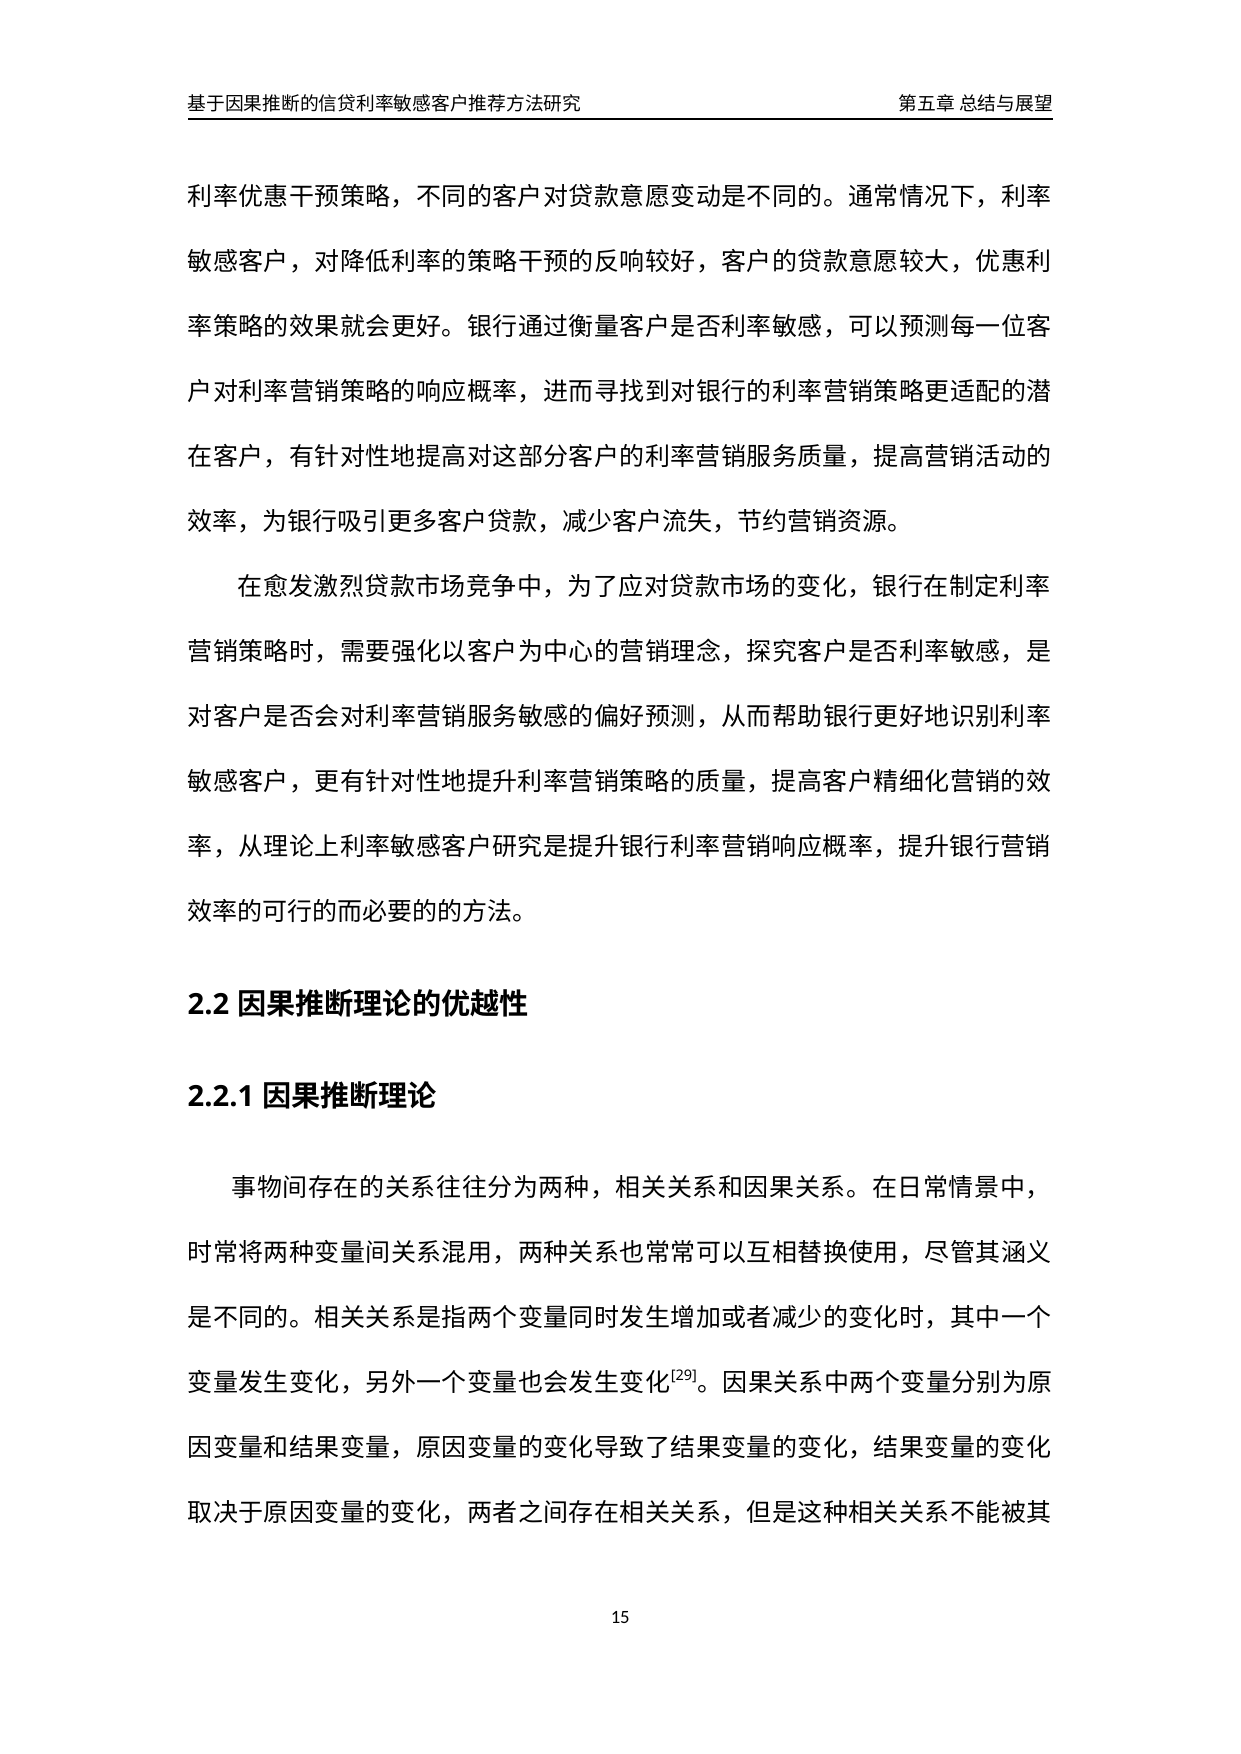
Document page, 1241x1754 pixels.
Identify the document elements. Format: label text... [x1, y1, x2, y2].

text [187, 162, 1053, 552]
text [187, 1153, 1053, 1543]
text 2.2 因果推断理论的优越性 [187, 969, 1053, 1034]
text 在愈发激烈贷款市场竞争中，为了应对贷款市场的变化，银行在制定利率营销策略时，需要强化以客户为中心的营销理念，探究客户是否利率敏感，是对客户是否会对利率营销服务敏感的偏好预测，从而帮助银行更好地识别利率敏感客户，更有针对性地提升利率营销策略的质量，提高客户精细化营销的效率，从理论上利率敏感客户研究是提升银行利率营销响应概率，提升银行营销效率的可行的而必要的的方法。 [187, 552, 1053, 942]
text 2.2.1 因果推断理论 [187, 1061, 1053, 1126]
